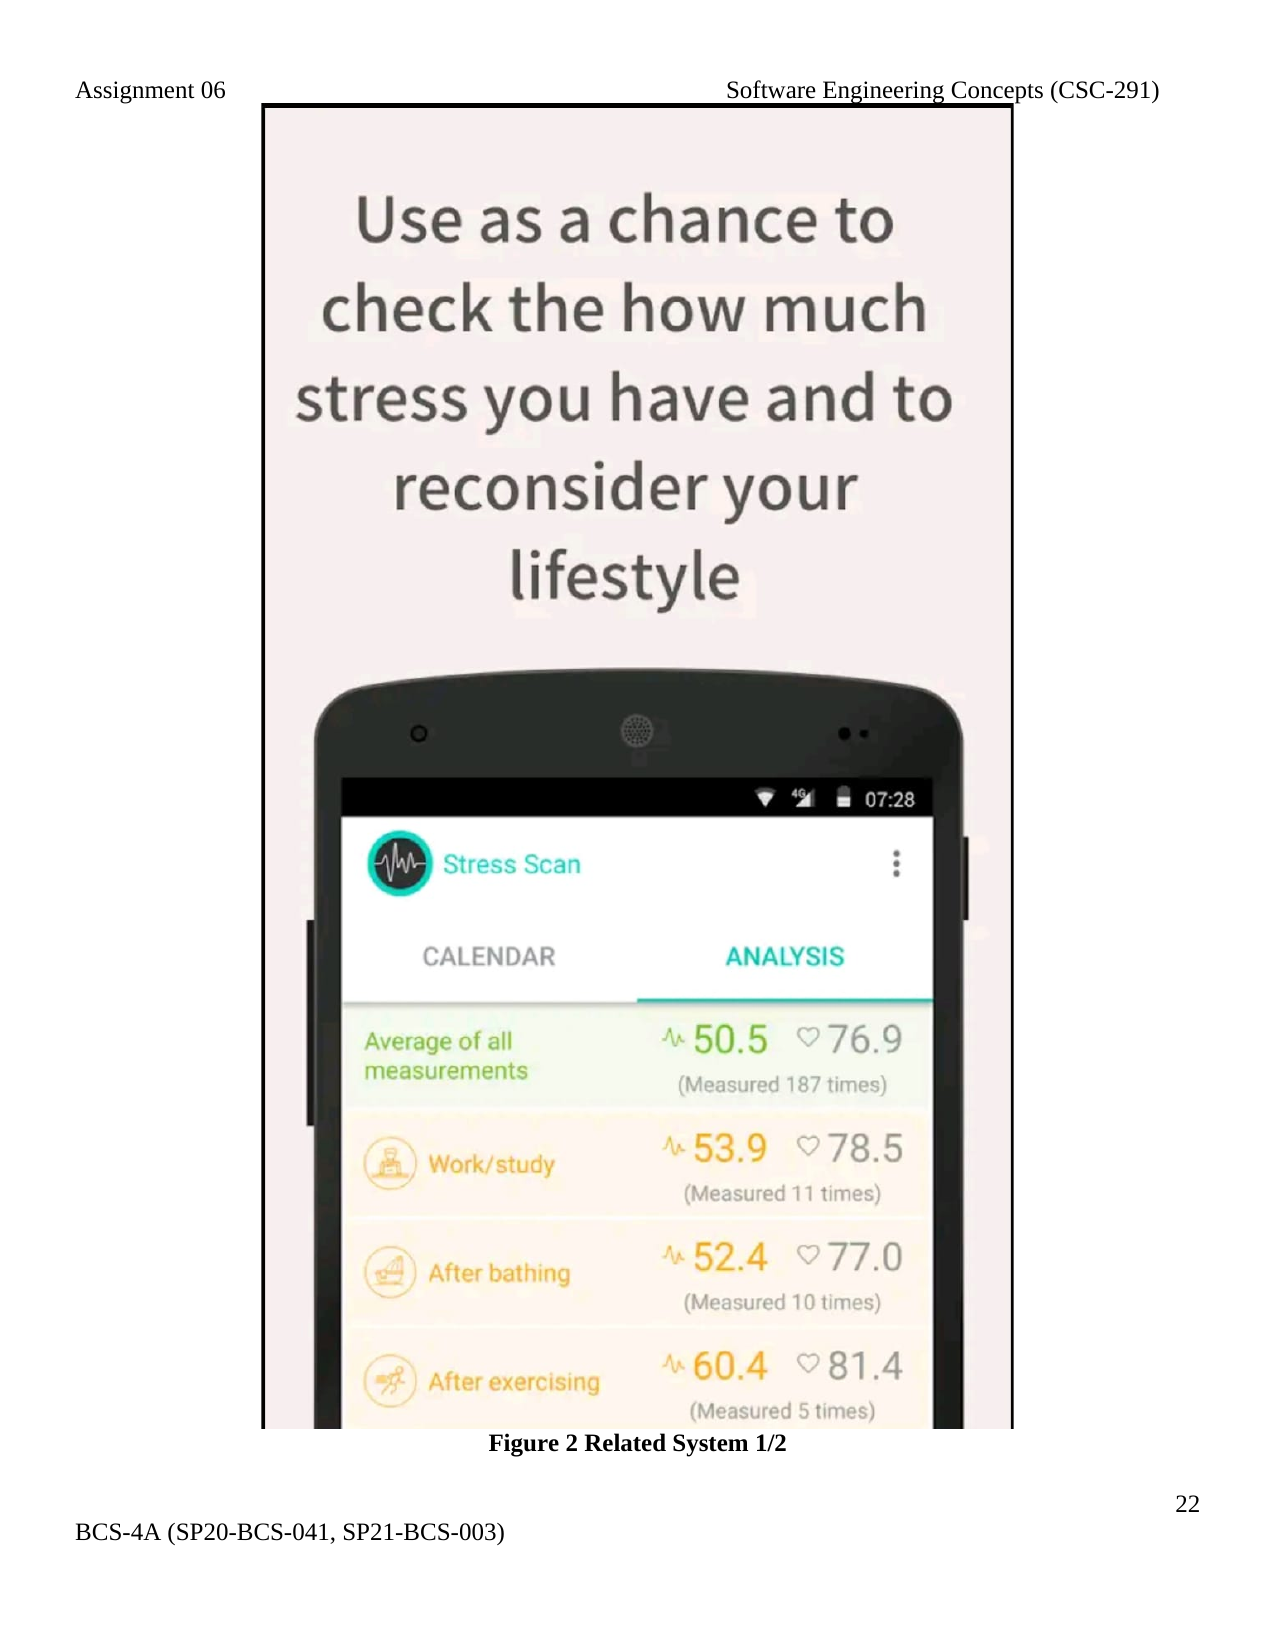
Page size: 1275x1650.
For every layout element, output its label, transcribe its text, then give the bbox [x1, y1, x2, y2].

picture [261, 103, 1014, 1429]
